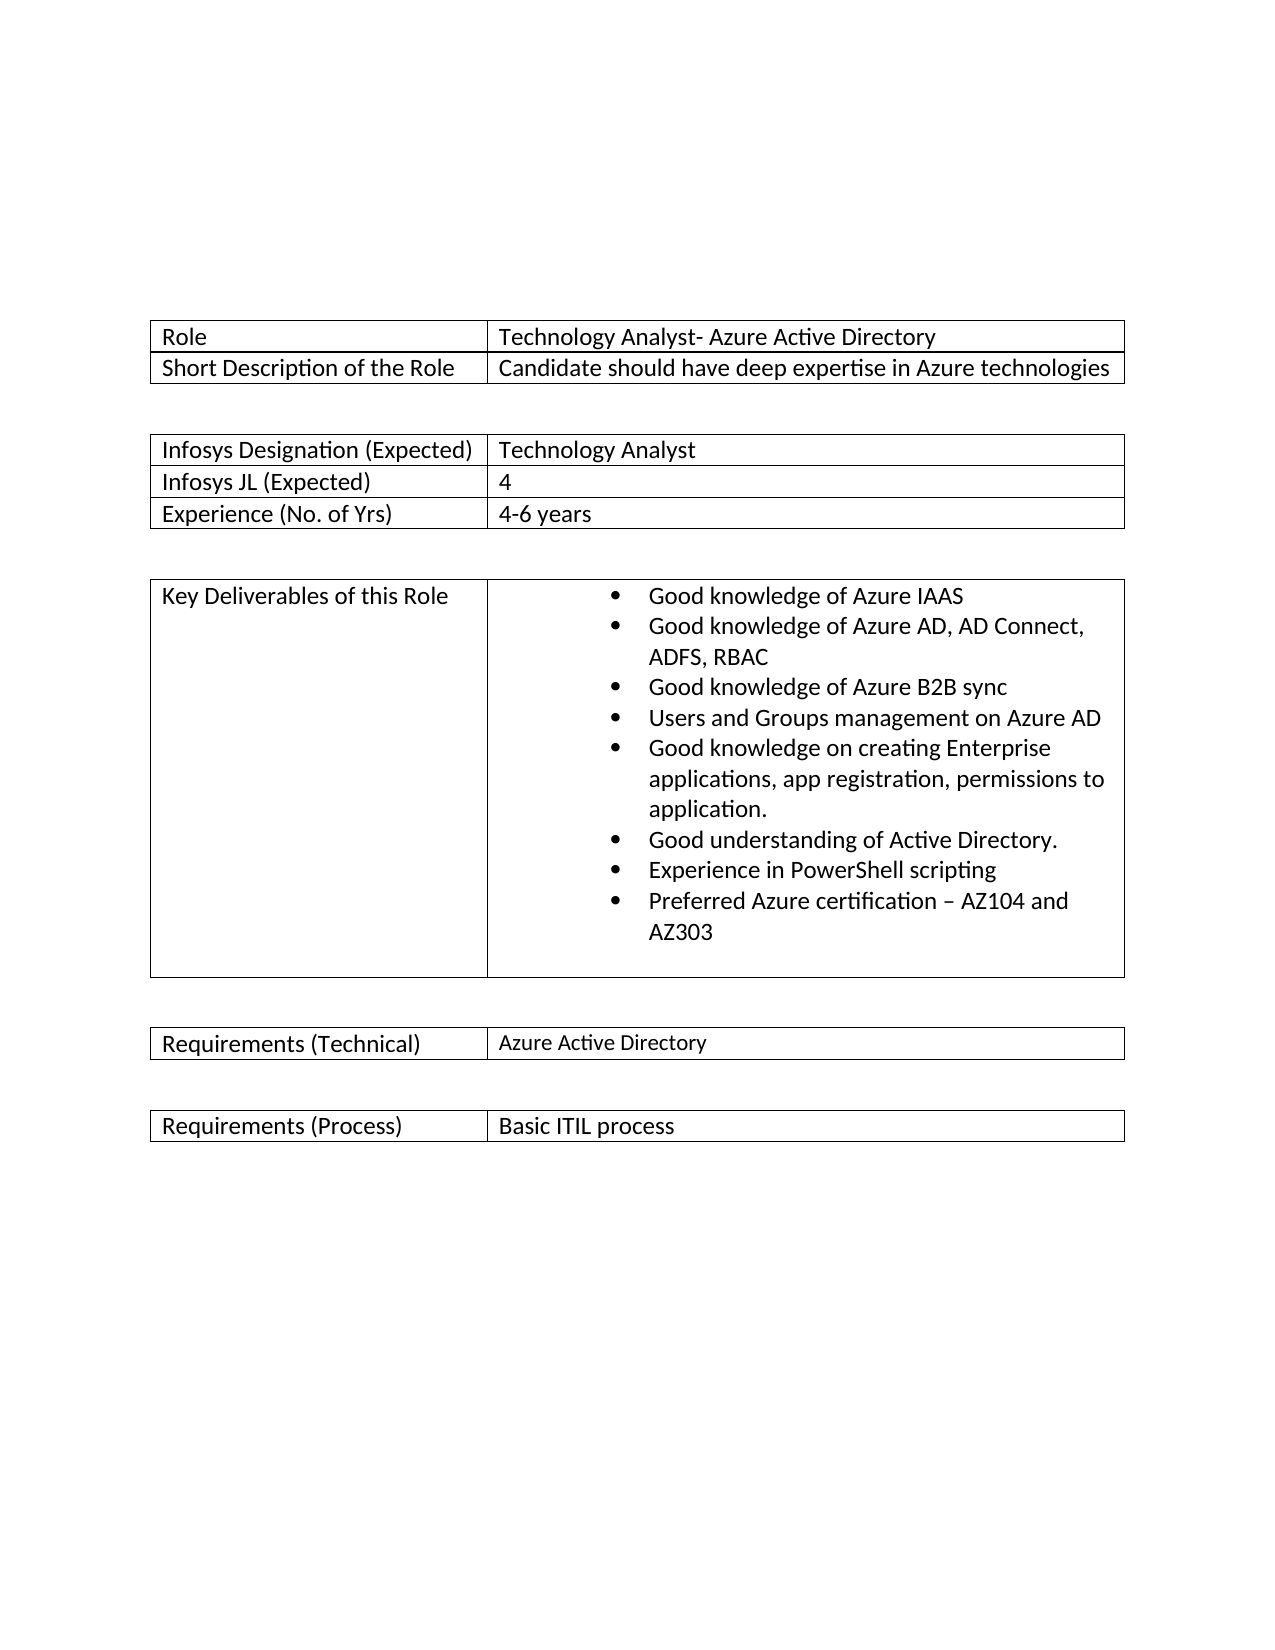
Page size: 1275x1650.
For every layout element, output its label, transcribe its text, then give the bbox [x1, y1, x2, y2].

table_header Requirements (Process) [151, 1111, 487, 1141]
table_header Requirements (Technical) [151, 1028, 487, 1059]
table_cell 4 [488, 466, 1124, 497]
table_cell Experience (No. of Yrs) [151, 498, 487, 528]
table_header Technology Analyst- Azure Active Directory [488, 321, 1124, 351]
table_cell Candidate should have deep expertise in Azure technologies [488, 353, 1124, 383]
table_header Azure Active Directory [488, 1028, 1124, 1059]
table_header Infosys Designation (Expected) [151, 435, 487, 465]
table_header Basic ITIL process [488, 1111, 1124, 1141]
table_cell Infosys JL (Expected) [151, 466, 487, 497]
table_header Technology Analyst [488, 435, 1124, 465]
table_header Good knowledge of Azure IAAS Good knowledge of Azure AD, AD Connect, ADFS, RBAC Good knowledge of Azure B2B sync Users and Groups management on Azure AD Good knowledge on creating Enterprise applications, app registration, permissions to application. Good understanding of Active Directory. Experience in PowerShell scripting Preferred Azure certification – AZ104 and AZ303 [488, 580, 1124, 977]
table_header Role [151, 321, 487, 351]
table_cell 4-6 years [488, 498, 1124, 528]
table_cell Short Description of the Role [151, 353, 487, 383]
table_header Key Deliverables of this Role [151, 580, 487, 977]
